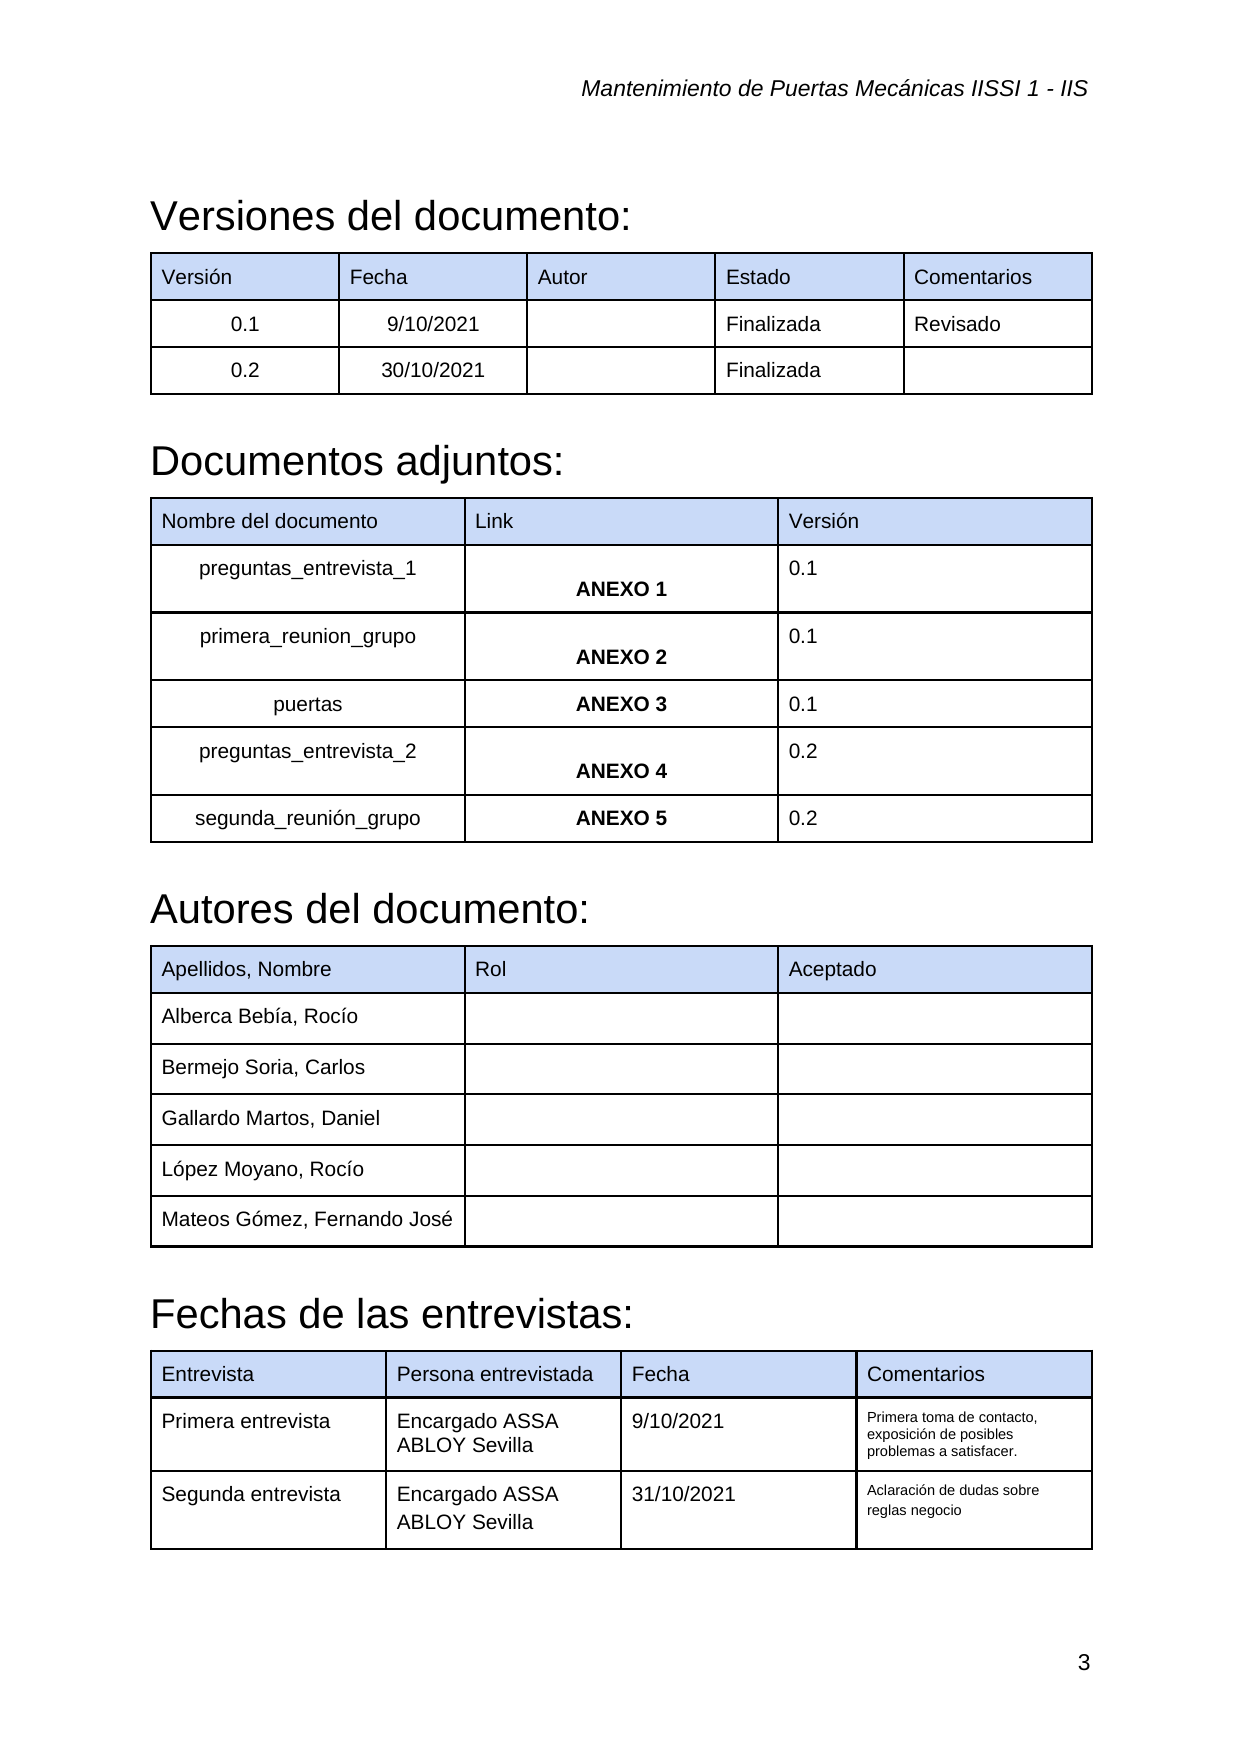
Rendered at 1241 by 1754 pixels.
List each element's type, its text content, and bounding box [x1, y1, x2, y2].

table_cell 30/10/2021 [340, 348, 526, 393]
table_cell Bermejo Soria, Carlos [152, 1045, 464, 1093]
table_cell ANEXO 4 [466, 728, 777, 794]
table_cell Primera toma de contacto, exposición de posibles problemas a satisfacer. [858, 1399, 1091, 1469]
table_header Nombre del documento [152, 499, 464, 544]
table_cell Aclaración de dudas sobre reglas negocio [858, 1472, 1091, 1548]
table_cell ANEXO 1 [466, 546, 777, 611]
table_cell Encargado ASSA ABLOY Sevilla [387, 1472, 620, 1548]
table_cell Segunda entrevista [152, 1472, 385, 1548]
table_cell Primera entrevista [152, 1399, 385, 1469]
table_cell López Moyano, Rocío [152, 1146, 464, 1194]
table_cell Finalizada [716, 348, 903, 393]
table_cell 0.1 [779, 614, 1091, 679]
table_cell 0.2 [152, 348, 338, 393]
table_cell [779, 994, 1091, 1042]
table_header Aceptado [779, 947, 1091, 992]
table_cell segunda_reunión_grupo [152, 796, 464, 841]
subtitle Documentos adjuntos: [150, 436, 1090, 484]
subtitle Autores del documento: [150, 884, 1090, 932]
table_header Versión [779, 499, 1091, 544]
table_cell Revisado [905, 301, 1091, 346]
table_cell [779, 1045, 1091, 1093]
table_cell [779, 1146, 1091, 1194]
table_header Comentarios [905, 254, 1091, 299]
table_cell [466, 1197, 777, 1245]
table_cell 9/10/2021 [622, 1399, 855, 1469]
table_cell 0.1 [779, 681, 1091, 726]
table_cell Alberca Bebía, Rocío [152, 994, 464, 1042]
table_cell [779, 1095, 1091, 1144]
table_cell preguntas_entrevista_1 [152, 546, 464, 611]
subtitle Fechas de las entrevistas: [150, 1289, 1090, 1337]
table_header Fecha [340, 254, 526, 299]
table_cell [779, 1197, 1091, 1245]
table_cell Gallardo Martos, Daniel [152, 1095, 464, 1144]
table_header Rol [466, 947, 777, 992]
subtitle Versiones del documento: [150, 192, 1090, 239]
table_cell preguntas_entrevista_2 [152, 728, 464, 794]
table_header Persona entrevistada [387, 1352, 620, 1396]
table_cell [905, 348, 1091, 393]
table_header Estado [716, 254, 903, 299]
table_header Comentarios [858, 1352, 1091, 1396]
table_header Fecha [622, 1352, 855, 1396]
table_header Entrevista [152, 1352, 385, 1396]
table_header Versión [152, 254, 338, 299]
table_cell [466, 994, 777, 1042]
table_header Autor [528, 254, 714, 299]
table_cell Mateos Gómez, Fernando José [152, 1197, 464, 1245]
table_cell 0.1 [152, 301, 338, 346]
table_cell ANEXO 5 [466, 796, 777, 841]
table_cell 0.2 [779, 796, 1091, 841]
table_cell Finalizada [716, 301, 903, 346]
table_cell 0.1 [779, 546, 1091, 611]
table_cell Encargado ASSA ABLOY Sevilla [387, 1399, 620, 1469]
table_cell [466, 1095, 777, 1144]
table_cell [528, 348, 714, 393]
table_cell puertas [152, 681, 464, 726]
table_cell 31/10/2021 [622, 1472, 855, 1548]
table_cell 0.2 [779, 728, 1091, 794]
table_header Apellidos, Nombre [152, 947, 464, 992]
table_header Link [466, 499, 777, 544]
table_cell 9/10/2021 [340, 301, 526, 346]
table_cell [466, 1045, 777, 1093]
table_cell ANEXO 2 [466, 614, 777, 679]
table_cell [528, 301, 714, 346]
table_cell ANEXO 3 [466, 681, 777, 726]
table_cell [466, 1146, 777, 1194]
table_cell primera_reunion_grupo [152, 614, 464, 679]
